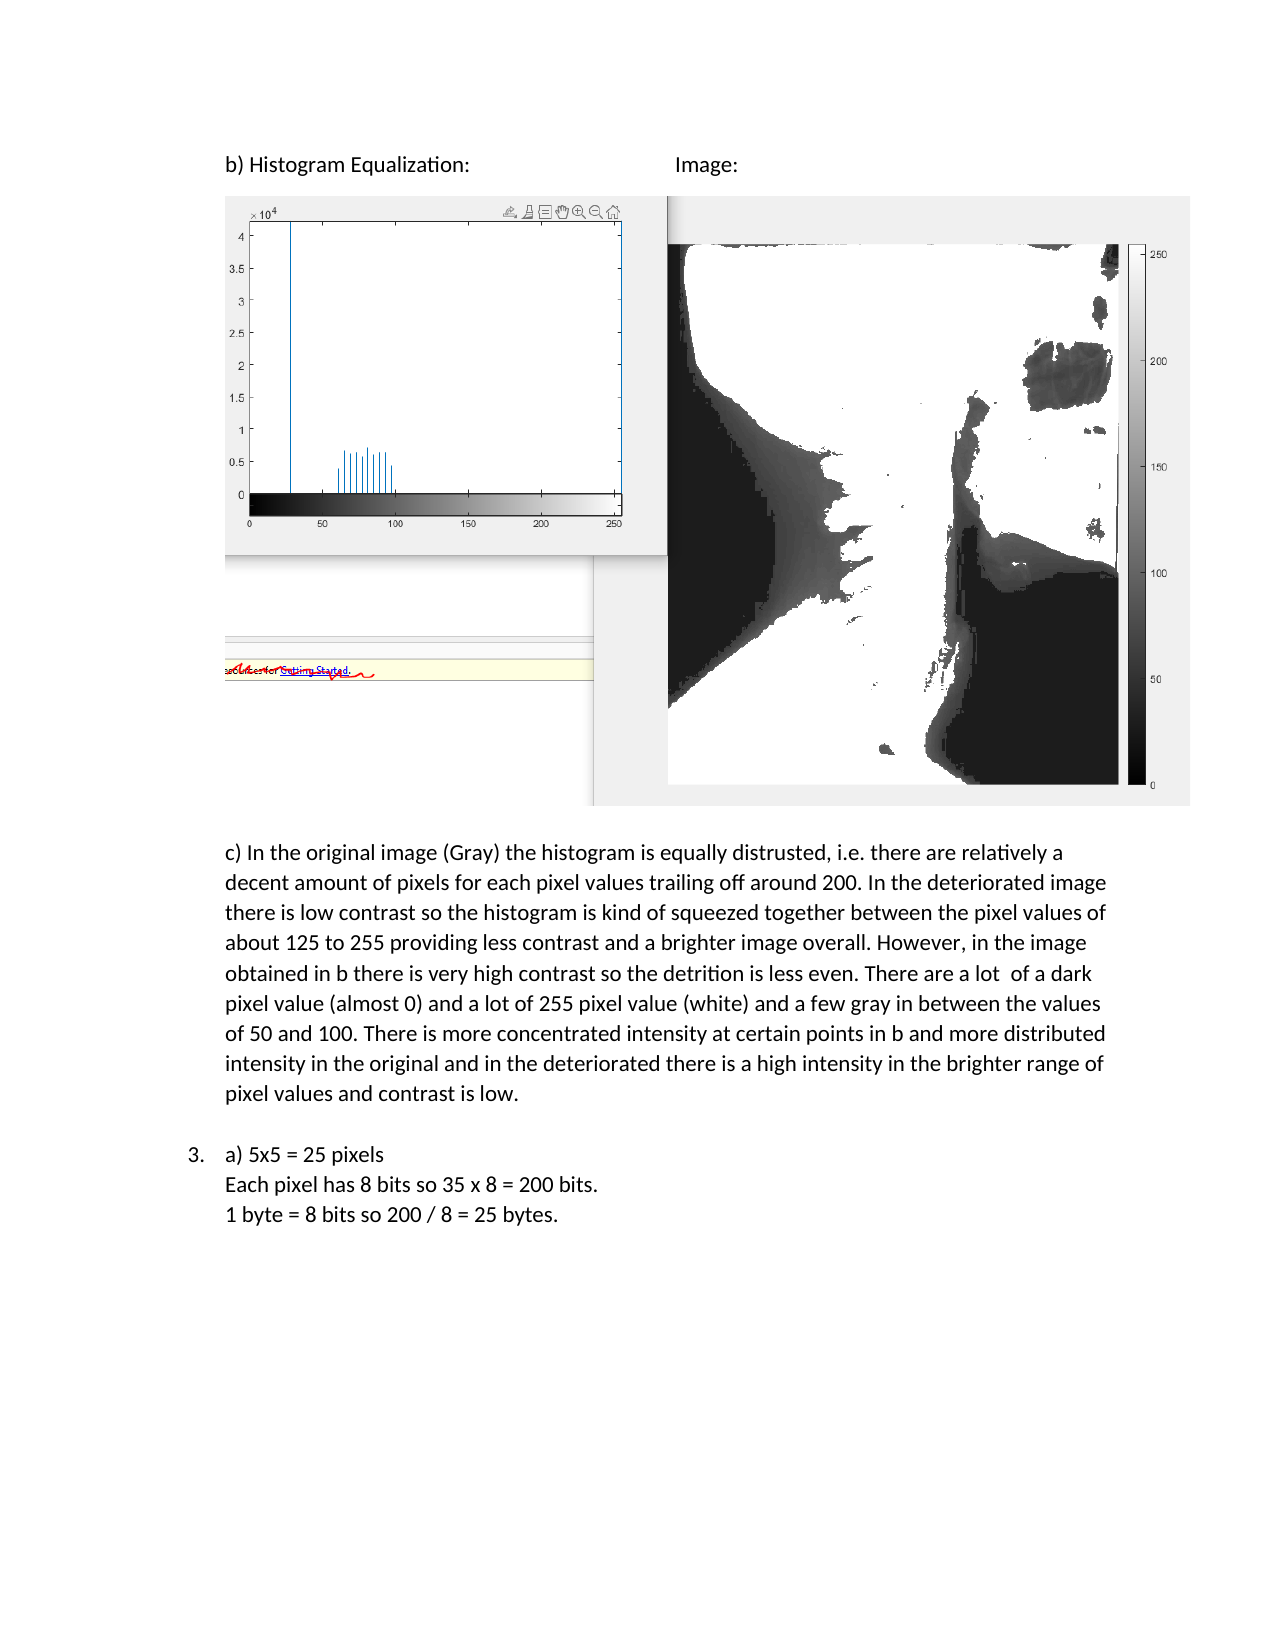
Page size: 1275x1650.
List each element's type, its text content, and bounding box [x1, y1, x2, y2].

list 1 byte = 8 bits so 200 / 8 = 25 bytes. [225, 1200, 1125, 1228]
picture [225, 196, 1191, 806]
list a) 5x5 = 25 pixels [187, 1140, 1125, 1168]
text b) Histogram Equalization: Image: [150, 150, 1125, 178]
list Each pixel has 8 bits so 35 x 8 = 200 bits. [225, 1170, 1125, 1198]
list c) In the original image (Gray) the histogram is equally distrusted, i.e. there are relatively a decent amount of pixels for each pixel values trailing off around 200. In the deteriorated image there is low contrast so the histogram is kind of squeezed together between the pixel values of about 125 to 255 providing less contrast and a brighter image overall. However, in the image obtained in b there is very high contrast so the detrition is less even. There are a lot of a dark pixel value (almost 0) and a lot of 255 pixel value (white) and a few gray in between the values of 50 and 100. There is more concentrated intensity at certain points in b and more distributed intensity in the original and in the deteriorated there is a high intensity in the brighter range of pixel values and contrast is low. [225, 838, 1125, 1107]
